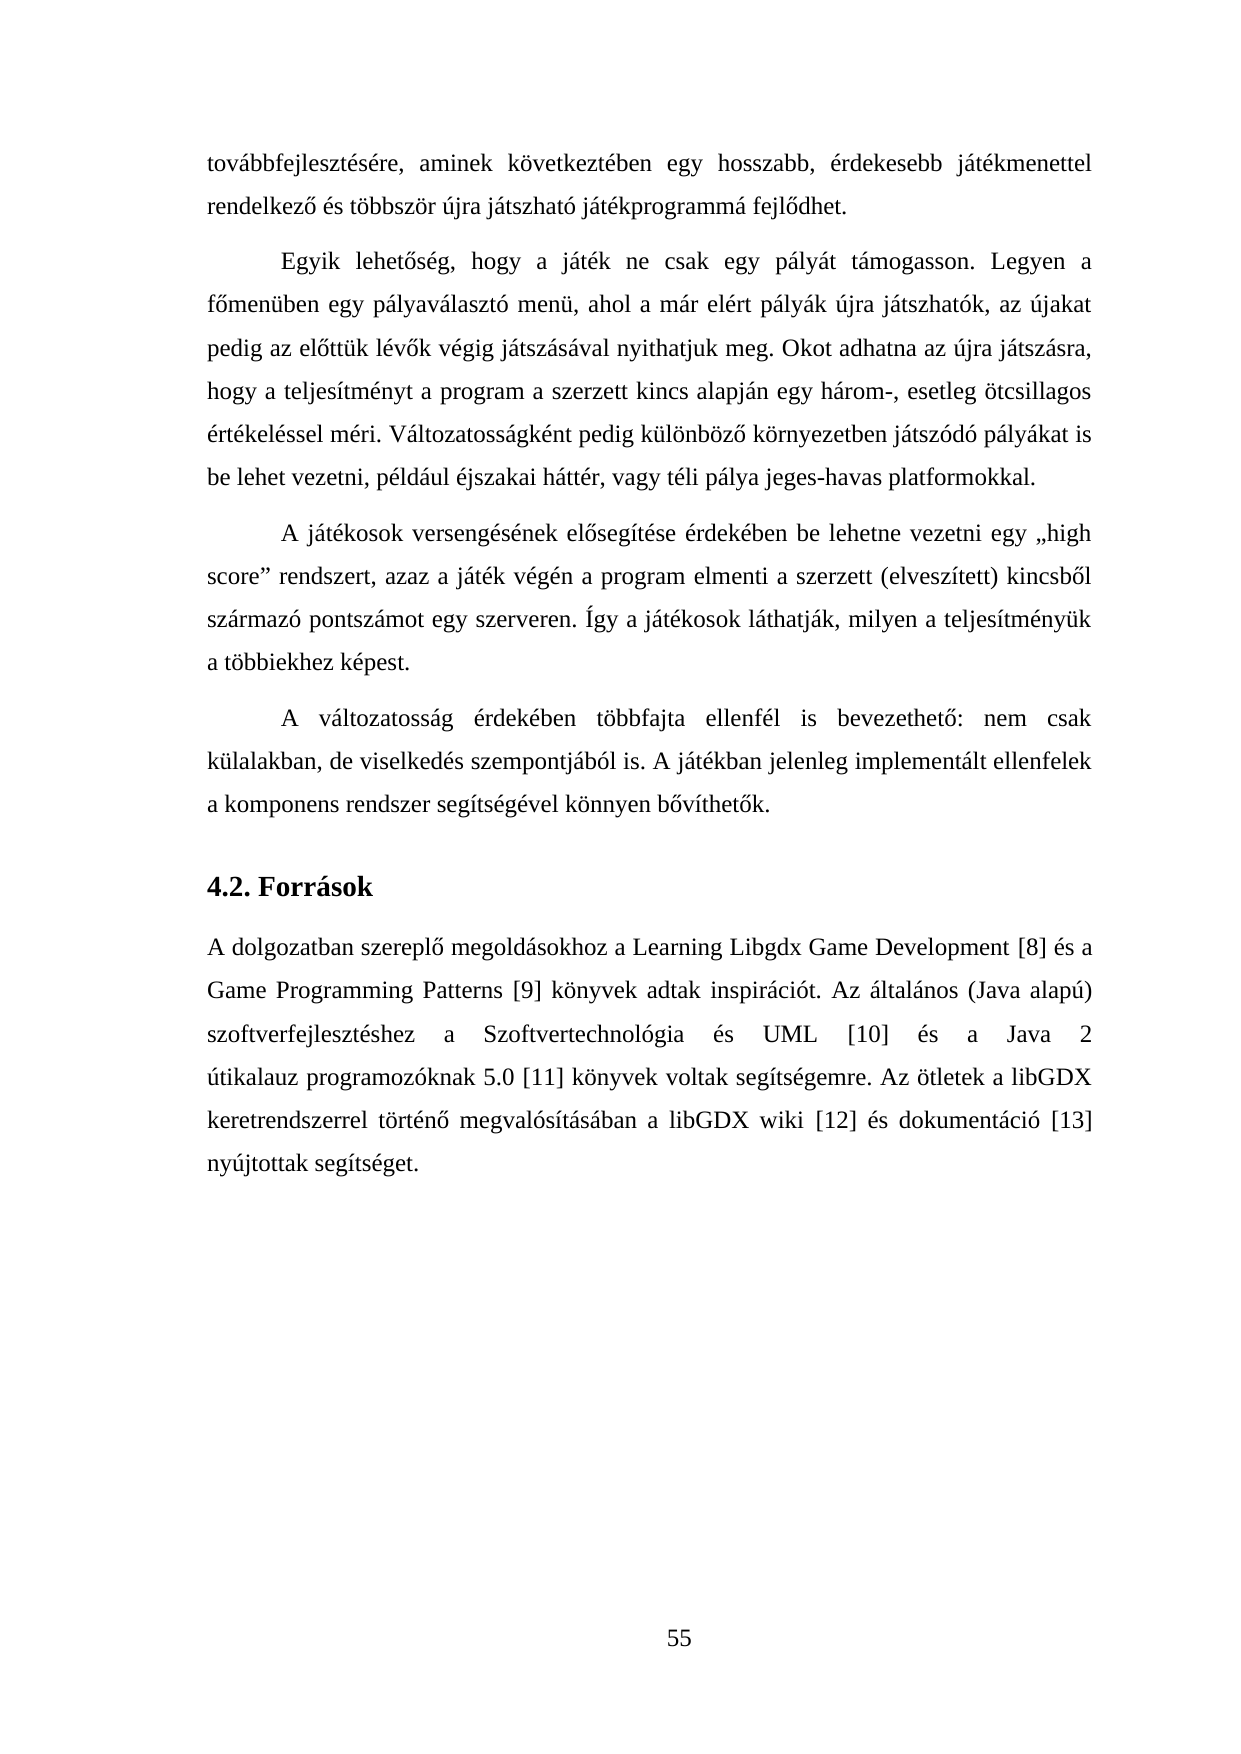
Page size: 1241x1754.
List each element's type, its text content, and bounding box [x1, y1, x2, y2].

text A játékosok versengésének elősegítése érdekében be lehetne vezetni egy „high score” rendszert, azaz a játék végén a program elmenti a szerzett (elveszített) kincsből származó pontszámot egy szerveren. Így a játékosok láthatják, milyen a teljesítményük a többiekhez képest. [207, 518, 1092, 676]
subtitle Források [207, 869, 1092, 903]
text A dolgozatban szereplő megoldásokhoz a Learning Libgdx Game Development és a Game Programming Patterns könyvek adtak inspirációt. Az általános (Java alapú) szoftverfejlesztéshez a Szoftvertechnológia és UML és a Java 2 útikalauz programozóknak 5.0 könyvek voltak segítségemre. Az ötletek a libGDX keretrendszerrel történő megvalósításában a libGDX wiki és dokumentáció nyújtottak segítséget. [207, 932, 1092, 1177]
text Egyik lehetőség, hogy a játék ne csak egy pályát támogasson. Legyen a főmenüben egy pályaválasztó menü, ahol a már elért pályák újra játszhatók, az újakat pedig az előttük lévők végig játszásával nyithatjuk meg. Okot adhatna az újra játszásra, hogy a teljesítményt a program a szerzett kincs alapján egy három-, esetleg ötcsillagos értékeléssel méri. Változatosságként pedig különböző környezetben játszódó pályákat is be lehet vezetni, például éjszakai háttér, vagy téli pálya jeges-havas platformokkal. [207, 246, 1092, 491]
text A változatosság érdekében többfajta ellenfél is bevezethető: nem csak külalakban, de viselkedés szempontjából is. A játékban jelenleg implementált ellenfelek a komponens rendszer segítségével könnyen bővíthetők. [207, 703, 1092, 818]
